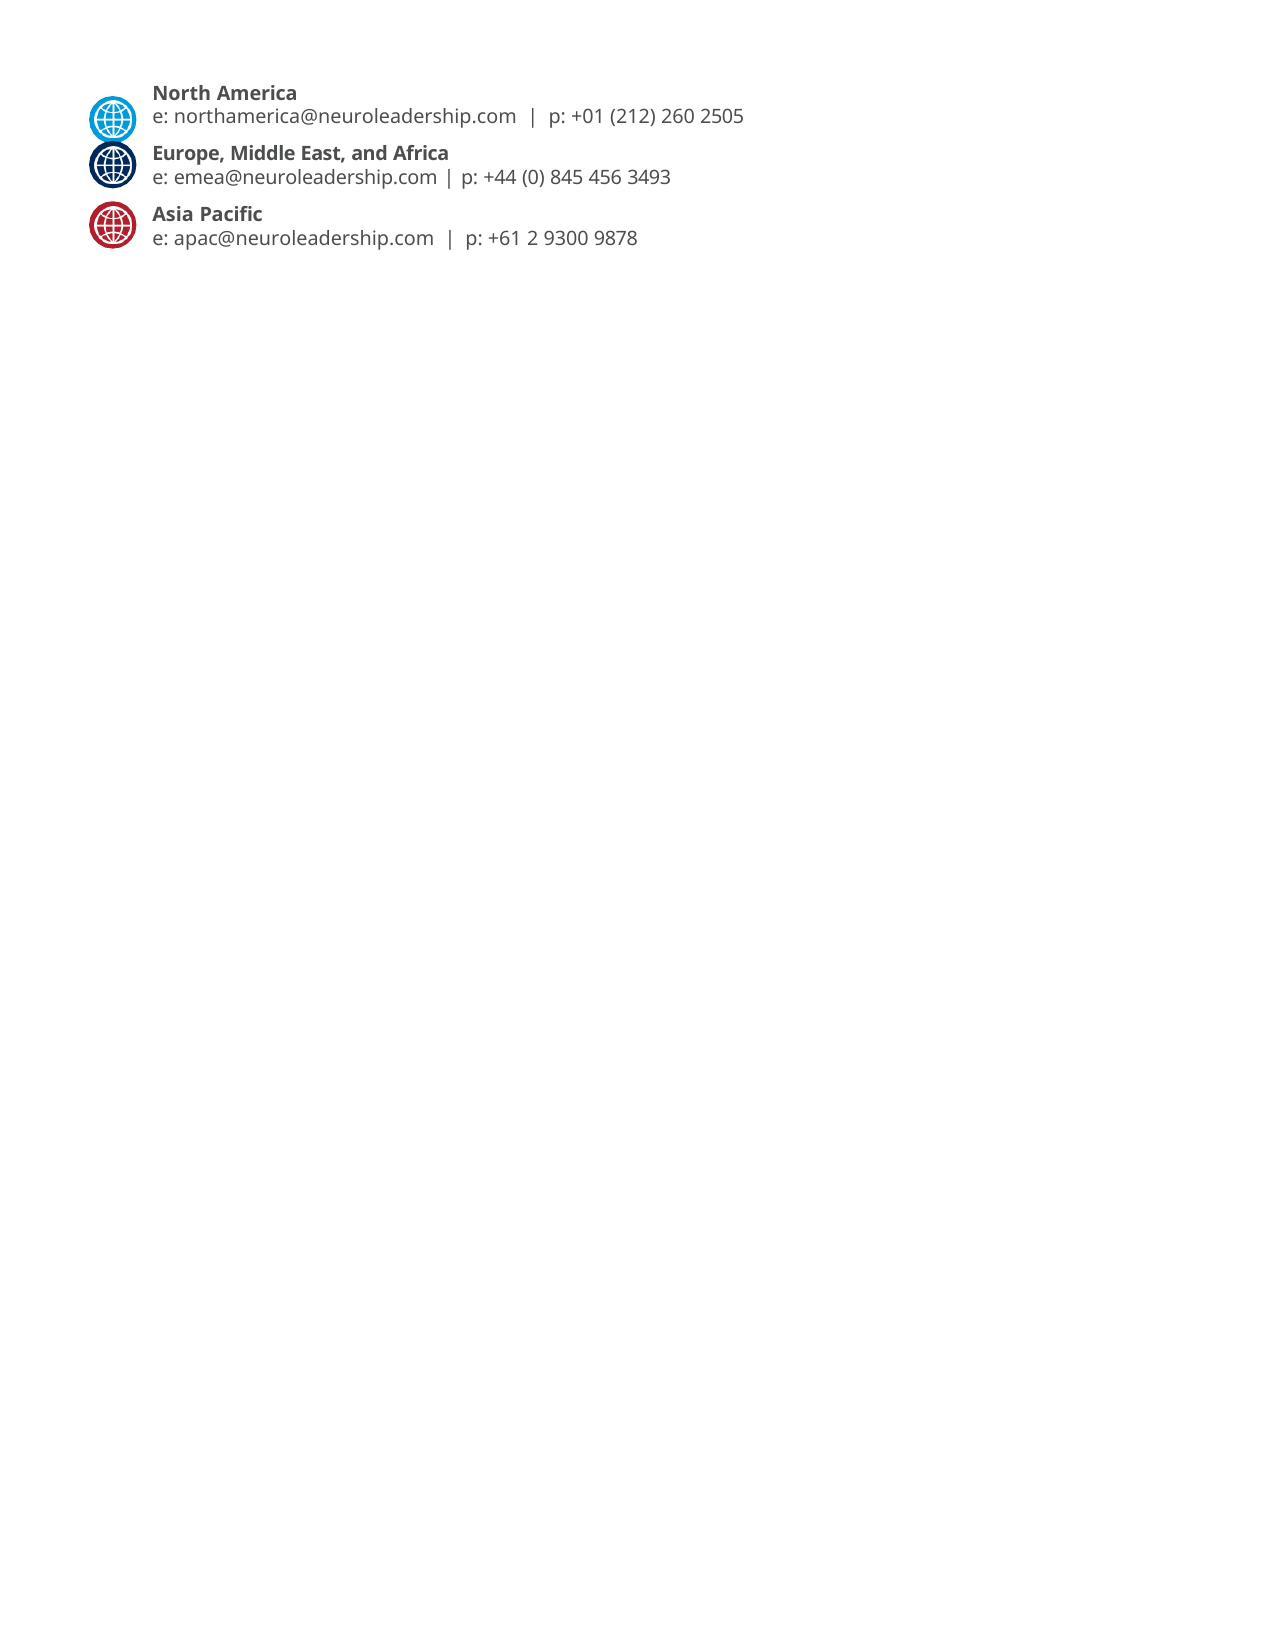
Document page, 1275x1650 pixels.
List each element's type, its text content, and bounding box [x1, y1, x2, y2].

text e: emea@neuroleadership.com | p: +44 (0) 845 456 3493 [152, 165, 1198, 189]
text North America [152, 81, 1198, 104]
text Asia Pacific [152, 203, 1198, 226]
text e: northamerica@neuroleadership.com | p: +01 (212) 260 2505 [152, 104, 1198, 128]
text Europe, Middle East, and Africa [152, 142, 1198, 165]
picture [94, 146, 132, 184]
picture [95, 101, 131, 137]
picture [94, 206, 132, 244]
text e: apac@neuroleadership.com | p: +61 2 9300 9878 [152, 226, 1198, 250]
